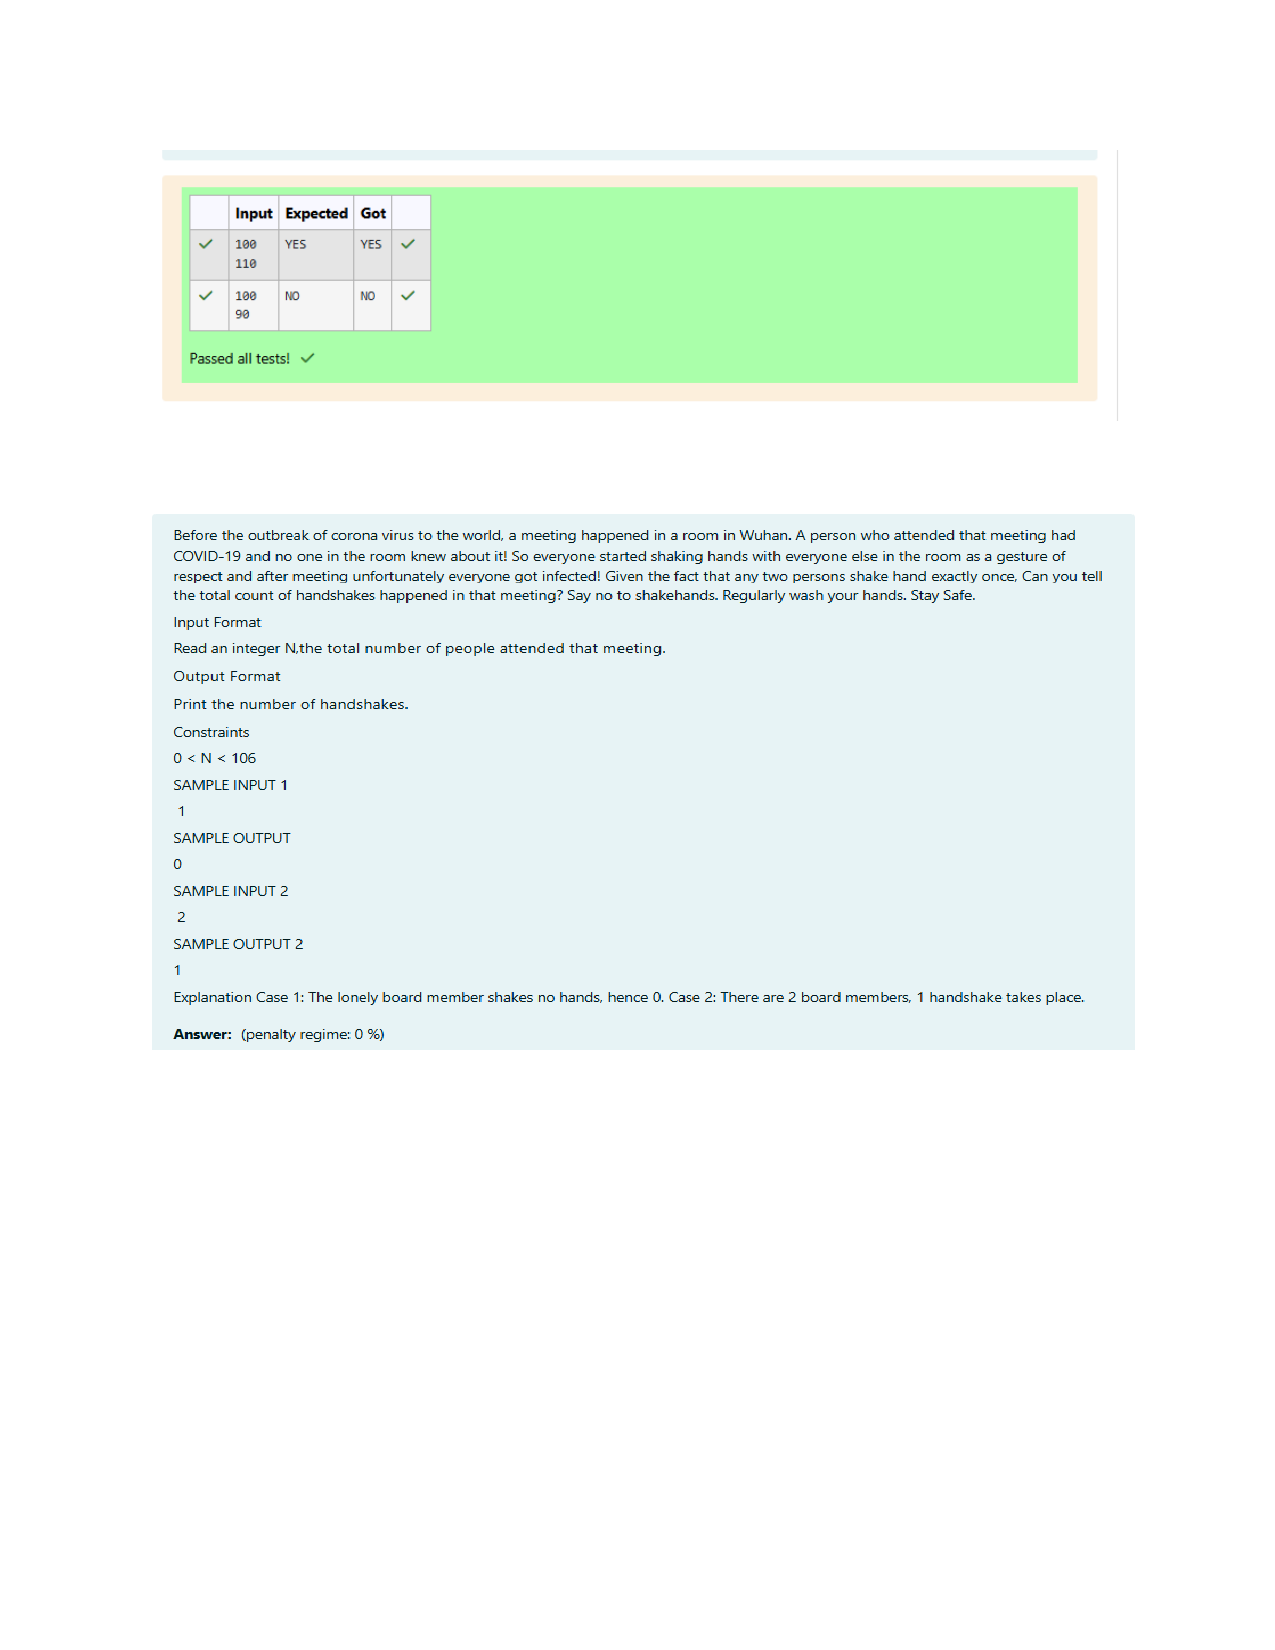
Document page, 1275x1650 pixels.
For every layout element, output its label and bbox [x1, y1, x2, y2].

picture [150, 498, 1141, 1050]
picture [150, 150, 1129, 421]
